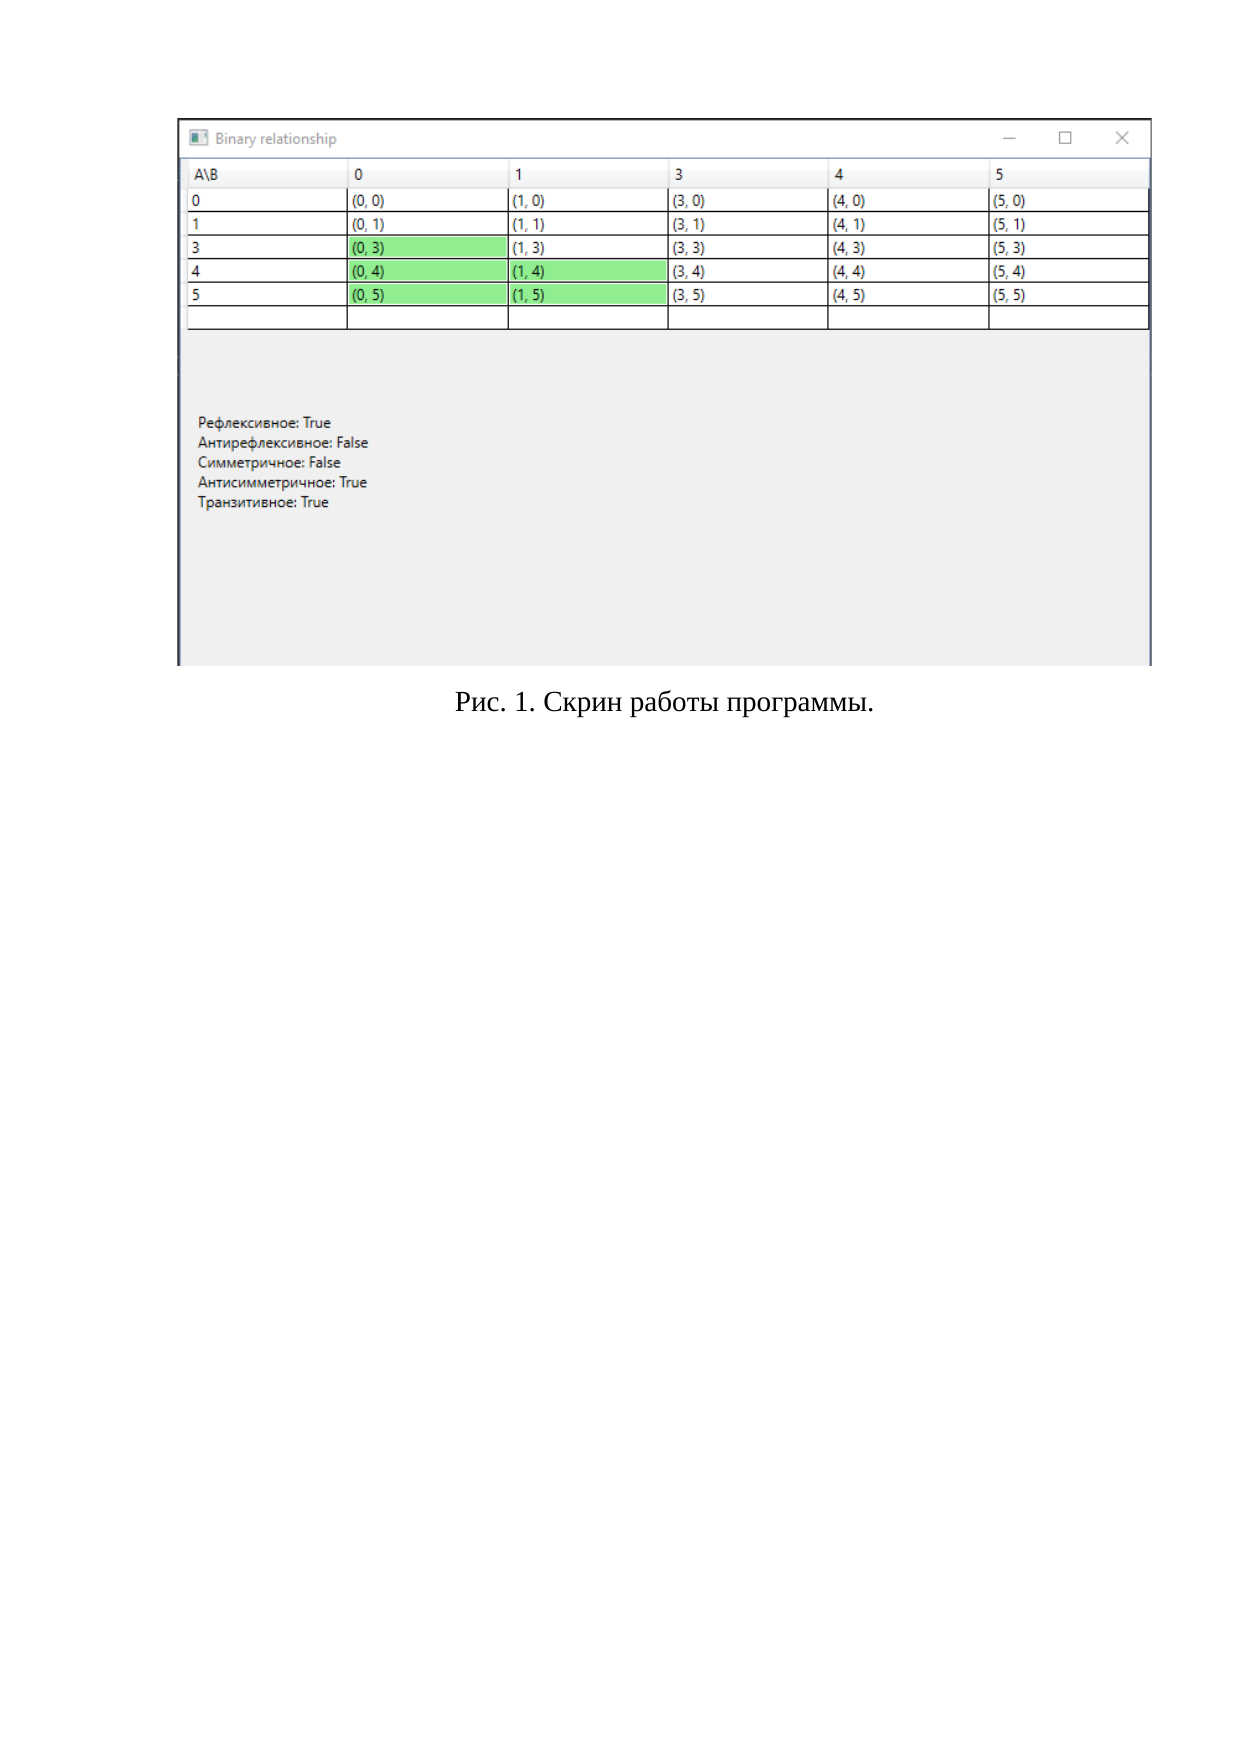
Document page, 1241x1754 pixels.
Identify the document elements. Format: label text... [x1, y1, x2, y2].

picture [177, 118, 1152, 666]
text Рис. 1. Скрин работы программы. [177, 684, 1152, 718]
